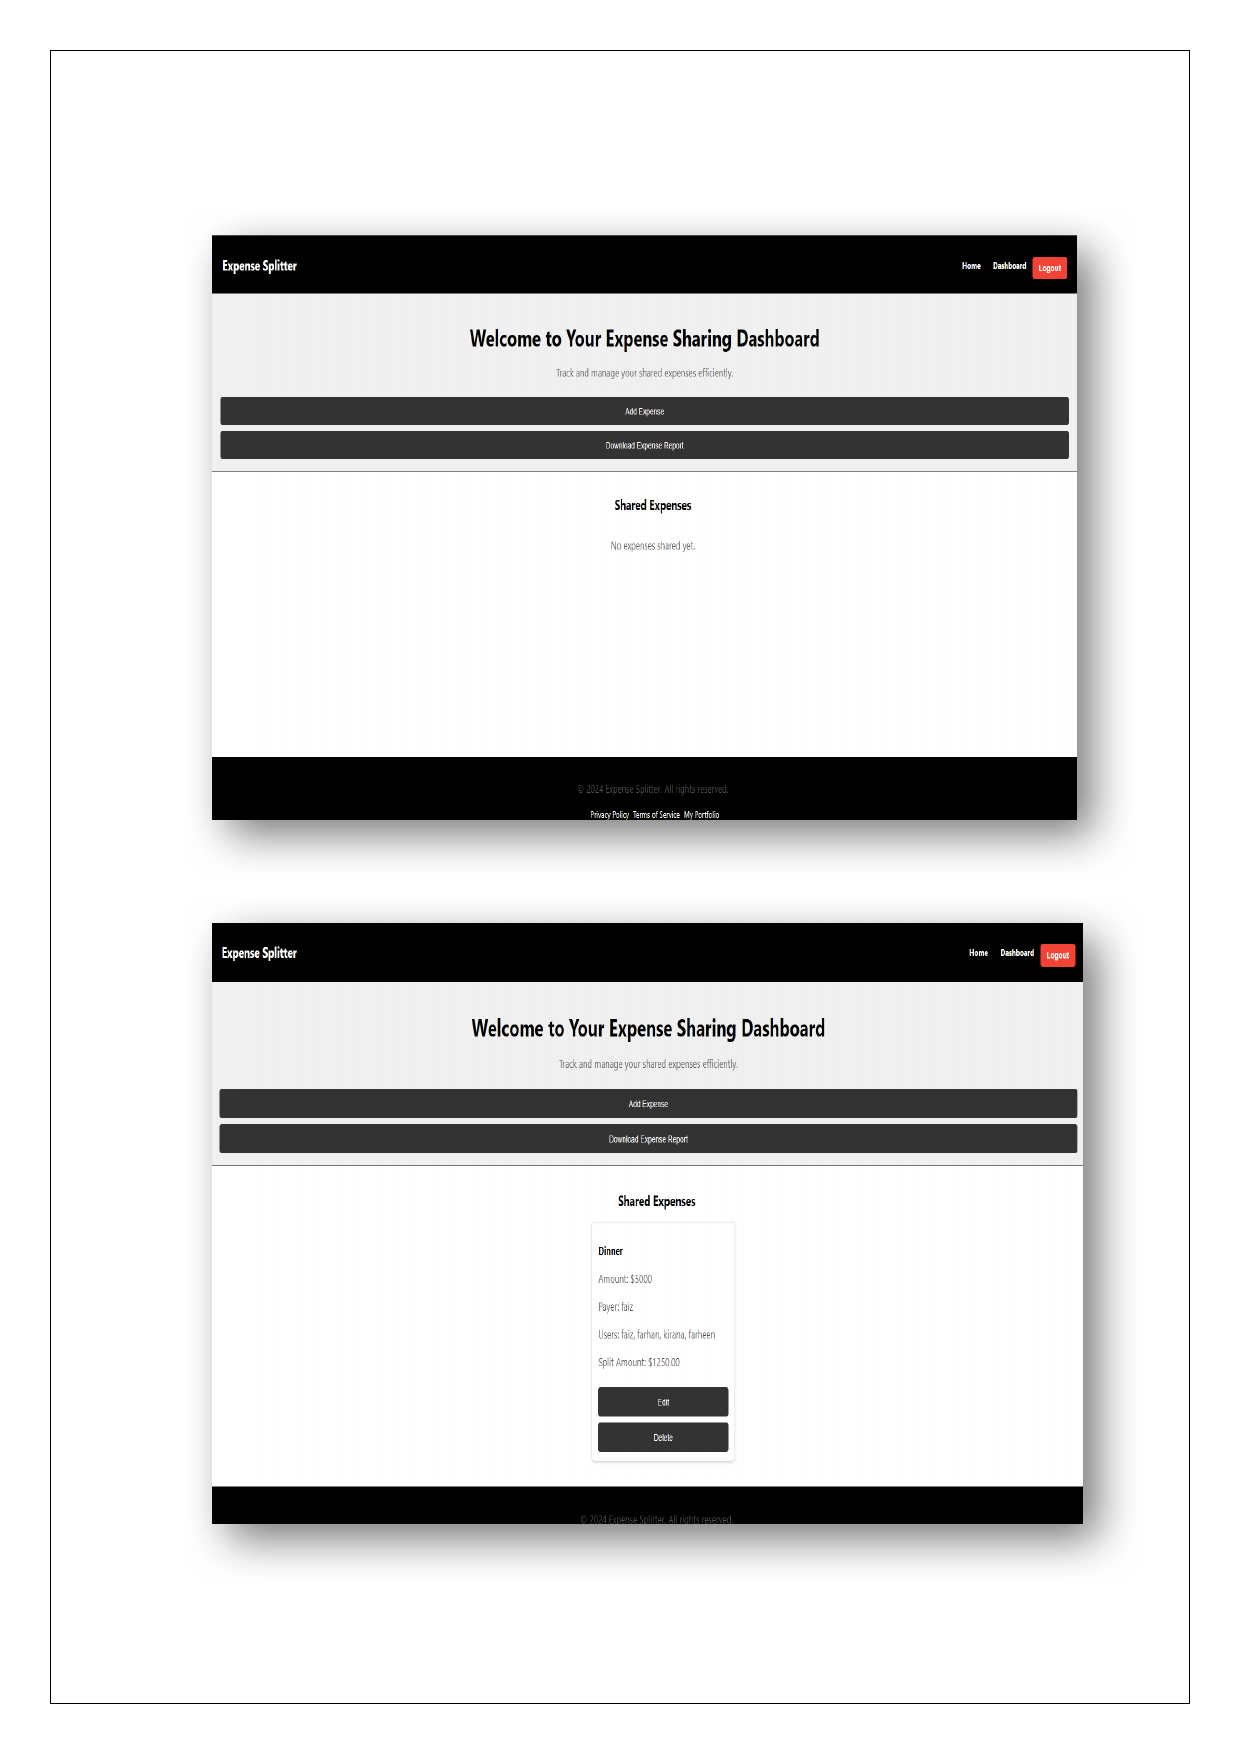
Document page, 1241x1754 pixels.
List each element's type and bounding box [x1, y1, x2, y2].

picture [212, 235, 1077, 820]
picture [212, 923, 1083, 1524]
